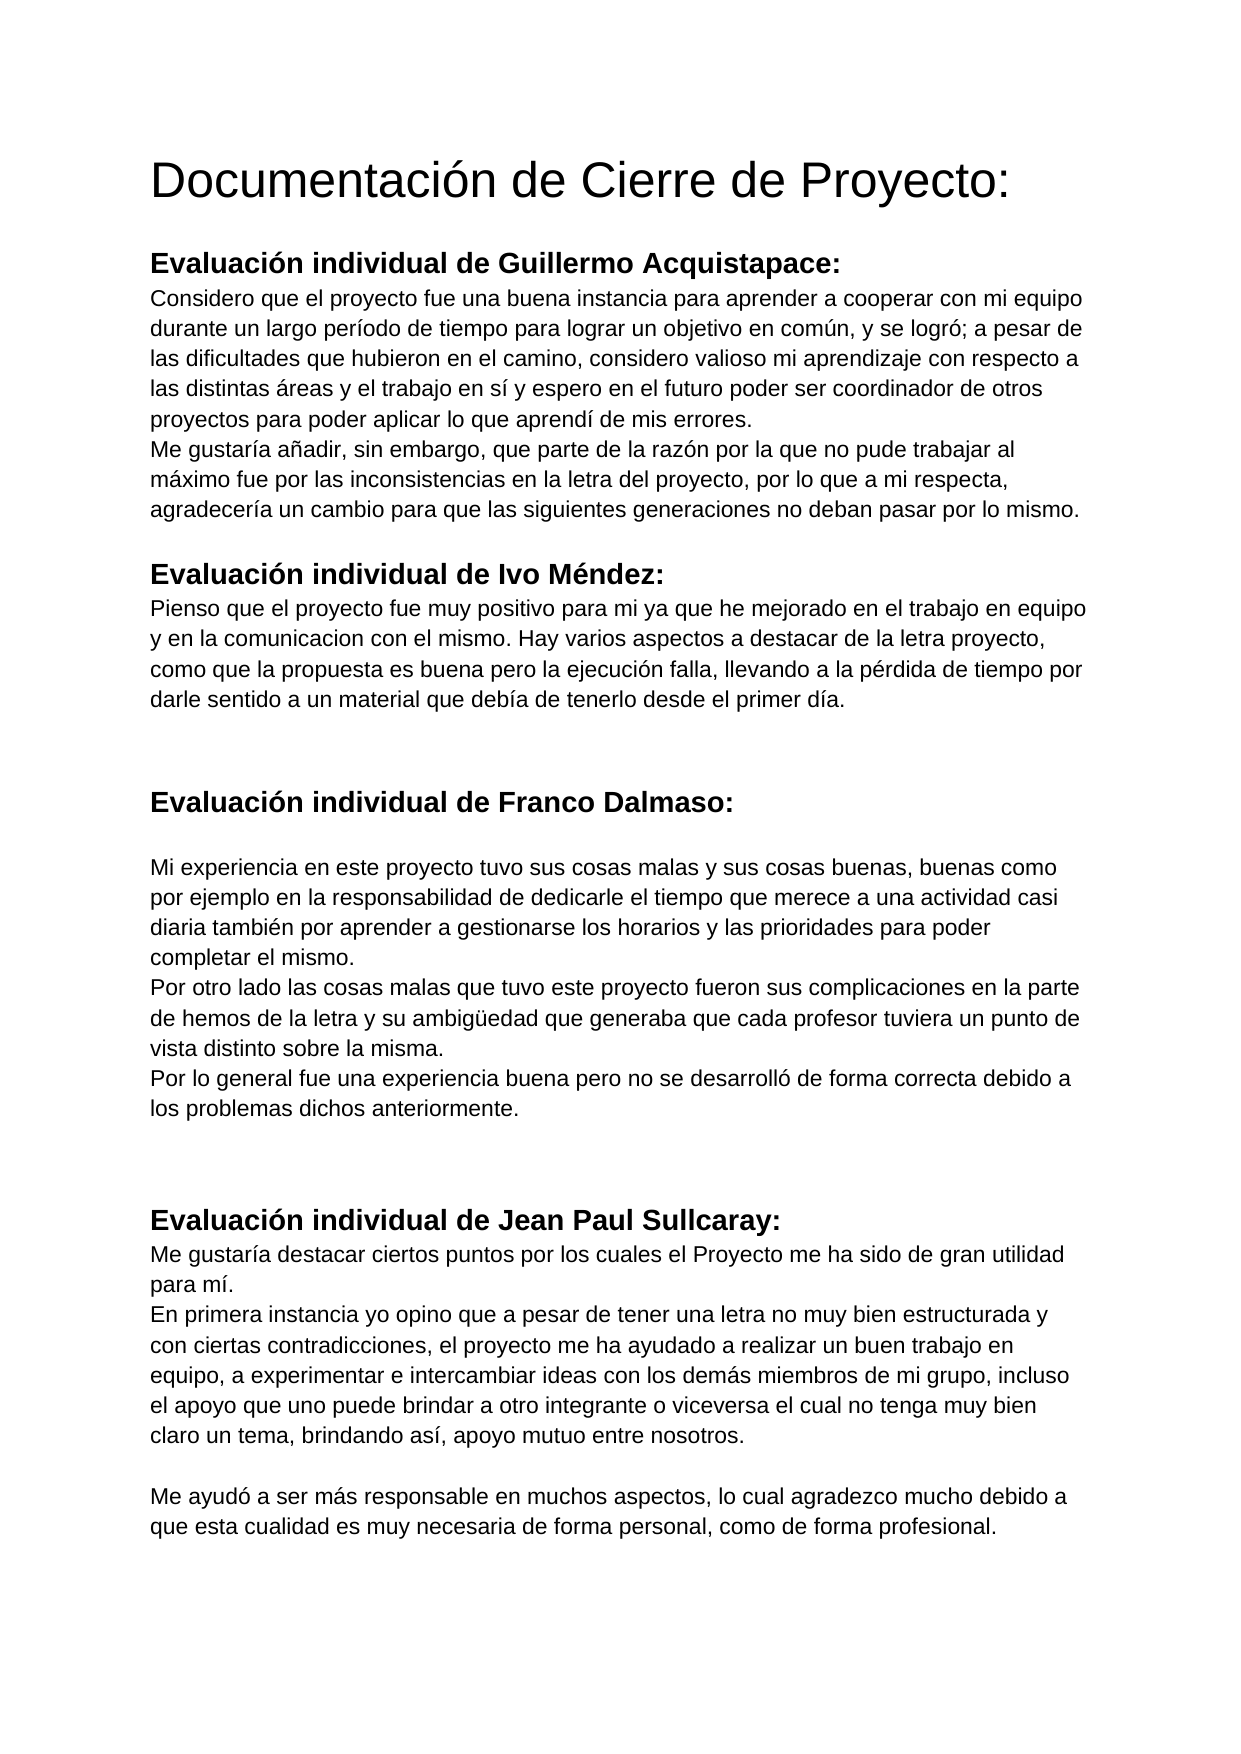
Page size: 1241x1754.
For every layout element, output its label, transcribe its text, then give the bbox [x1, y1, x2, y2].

text Mi experiencia en este proyecto tuvo sus cosas malas y sus cosas buenas, buenas como por ejemplo en la responsabilidad de dedicarle el tiempo que merece a una actividad casi diaria también por aprender a gestionarse los horarios y las prioridades para poder completar el mismo. [150, 853, 1090, 971]
text Documentación de Cierre de Proyecto: [150, 150, 1090, 207]
text Evaluación individual de Franco Dalmaso: [150, 785, 1090, 818]
text Pienso que el proyecto fue muy positivo para mi ya que he mejorado en el trabajo en equipo y en la comunicacion con el mismo. Hay varios aspectos a destacar de la letra proyecto, como que la propuesta es buena pero la ejecución falla, llevando a la pérdida de tiempo por darle sentido a un material que debía de tenerlo desde el primer día. [150, 595, 1090, 712]
text Por lo general fue una experiencia buena pero no se desarrolló de forma correcta debido a los problemas dichos anteriormente. [150, 1065, 1090, 1122]
text Me gustaría destacar ciertos puntos por los cuales el Proyecto me ha sido de gran utilidad para mí. [150, 1241, 1090, 1298]
text Evaluación individual de Ivo Méndez: [150, 557, 1090, 590]
text Considero que el proyecto fue una buena instancia para aprender a cooperar con mi equipo durante un largo período de tiempo para lograr un objetivo en común, y se logró; a pesar de las dificultades que hubieron en el camino, considero valioso mi aprendizaje con respecto a las distintas áreas y el trabajo en sí y espero en el futuro poder ser coordinador de otros proyectos para poder aplicar lo que aprendí de mis errores. [150, 285, 1090, 432]
text Me ayudó a ser más responsable en muchos aspectos, lo cual agradezco mucho debido a que esta cualidad es muy necesaria de forma personal, como de forma profesional. [150, 1483, 1090, 1539]
text Evaluación individual de Guillermo Acquistapace: [150, 246, 1090, 280]
text Por otro lado las cosas malas que tuvo este proyecto fueron sus complicaciones en la parte de hemos de la letra y su ambigüedad que generaba que cada profesor tuviera un punto de vista distinto sobre la misma. [150, 974, 1090, 1061]
text Evaluación individual de Jean Paul Sullcaray: [150, 1202, 1090, 1236]
text Me gustaría añadir, sin embargo, que parte de la razón por la que no pude trabajar al máximo fue por las inconsistencias en la letra del proyecto, por lo que a mi respecta, agradecería un cambio para que las siguientes generaciones no deban pasar por lo mismo. [150, 436, 1090, 523]
text En primera instancia yo opino que a pesar de tener una letra no muy bien estructurada y con ciertas contradicciones, el proyecto me ha ayudado a realizar un buen trabajo en equipo, a experimentar e intercambiar ideas con los demás miembros de mi grupo, incluso el apoyo que uno puede brindar a otro integrante o viceversa el cual no tenga muy bien claro un tema, brindando así, apoyo mutuo entre nosotros. [150, 1301, 1090, 1449]
